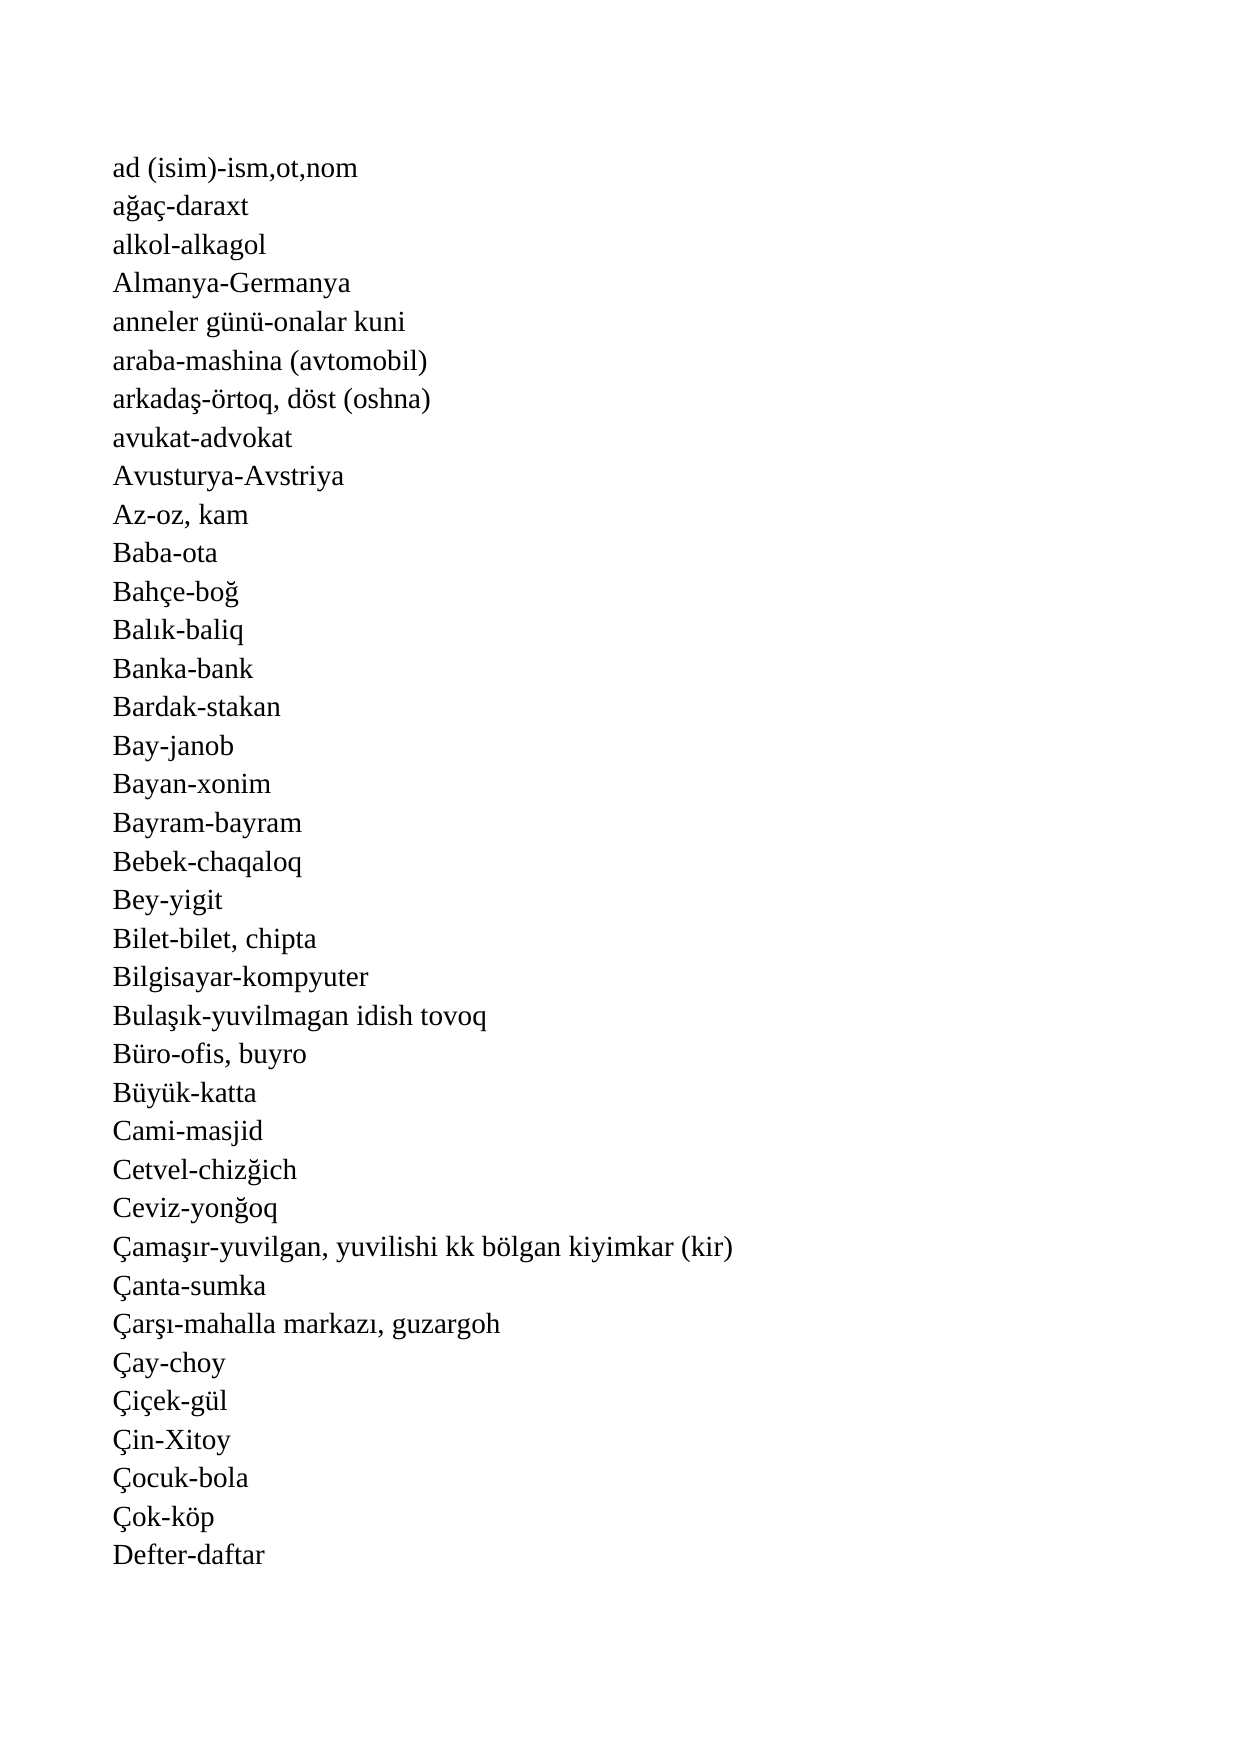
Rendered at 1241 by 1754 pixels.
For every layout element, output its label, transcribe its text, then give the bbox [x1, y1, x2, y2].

text Ceviz-yonğoq [112, 1191, 1128, 1224]
text Bilet-bilet, chipta [112, 921, 1128, 954]
text araba-mashina (avtomobil) [112, 343, 1128, 376]
text Çin-Xitoy [112, 1422, 1128, 1455]
text Çay-choy [112, 1345, 1128, 1378]
text Büro-ofis, buyro [112, 1036, 1128, 1070]
text Banka-bank [112, 651, 1128, 684]
text Bebek-chaqaloq [112, 844, 1128, 877]
text Cetvel-chizğich [112, 1152, 1128, 1186]
text Bey-yigit [112, 882, 1128, 916]
text Bilgisayar-kompyuter [112, 959, 1128, 993]
text ad (isim)-ism,ot,nom [112, 150, 1128, 183]
text Defter-daftar [112, 1537, 1128, 1571]
text Balık-baliq [112, 612, 1128, 646]
text Bulaşık-yuvilmagan idish tovoq [112, 998, 1128, 1031]
text Çok-köp [112, 1499, 1128, 1532]
text Çanta-sumka [112, 1268, 1128, 1301]
text Çiçek-gül [112, 1383, 1128, 1417]
text Baba-ota [112, 535, 1128, 569]
text Çocuk-bola [112, 1460, 1128, 1494]
text anneler günü-onalar kuni [112, 304, 1128, 338]
text Bahçe-boğ [112, 574, 1128, 607]
text Avusturya-Avstriya [112, 458, 1128, 492]
text avukat-advokat [112, 420, 1128, 453]
text Bayram-bayram [112, 805, 1128, 839]
text Bardak-stakan [112, 689, 1128, 723]
text arkadaş-örtoq, döst (oshna) [112, 381, 1128, 415]
text Bayan-xonim [112, 767, 1128, 800]
text Az-oz, kam [112, 497, 1128, 530]
text Büyük-katta [112, 1075, 1128, 1108]
text Çarşı-mahalla markazı, guzargoh [112, 1306, 1128, 1340]
text ağaç-daraxt [112, 188, 1128, 222]
text Cami-masjid [112, 1113, 1128, 1147]
text Bay-janob [112, 728, 1128, 762]
text Almanya-Germanya [112, 266, 1128, 299]
text Çamaşır-yuvilgan, yuvilishi kk bölgan kiyimkar (kir) [112, 1229, 1128, 1263]
text alkol-alkagol [112, 227, 1128, 261]
